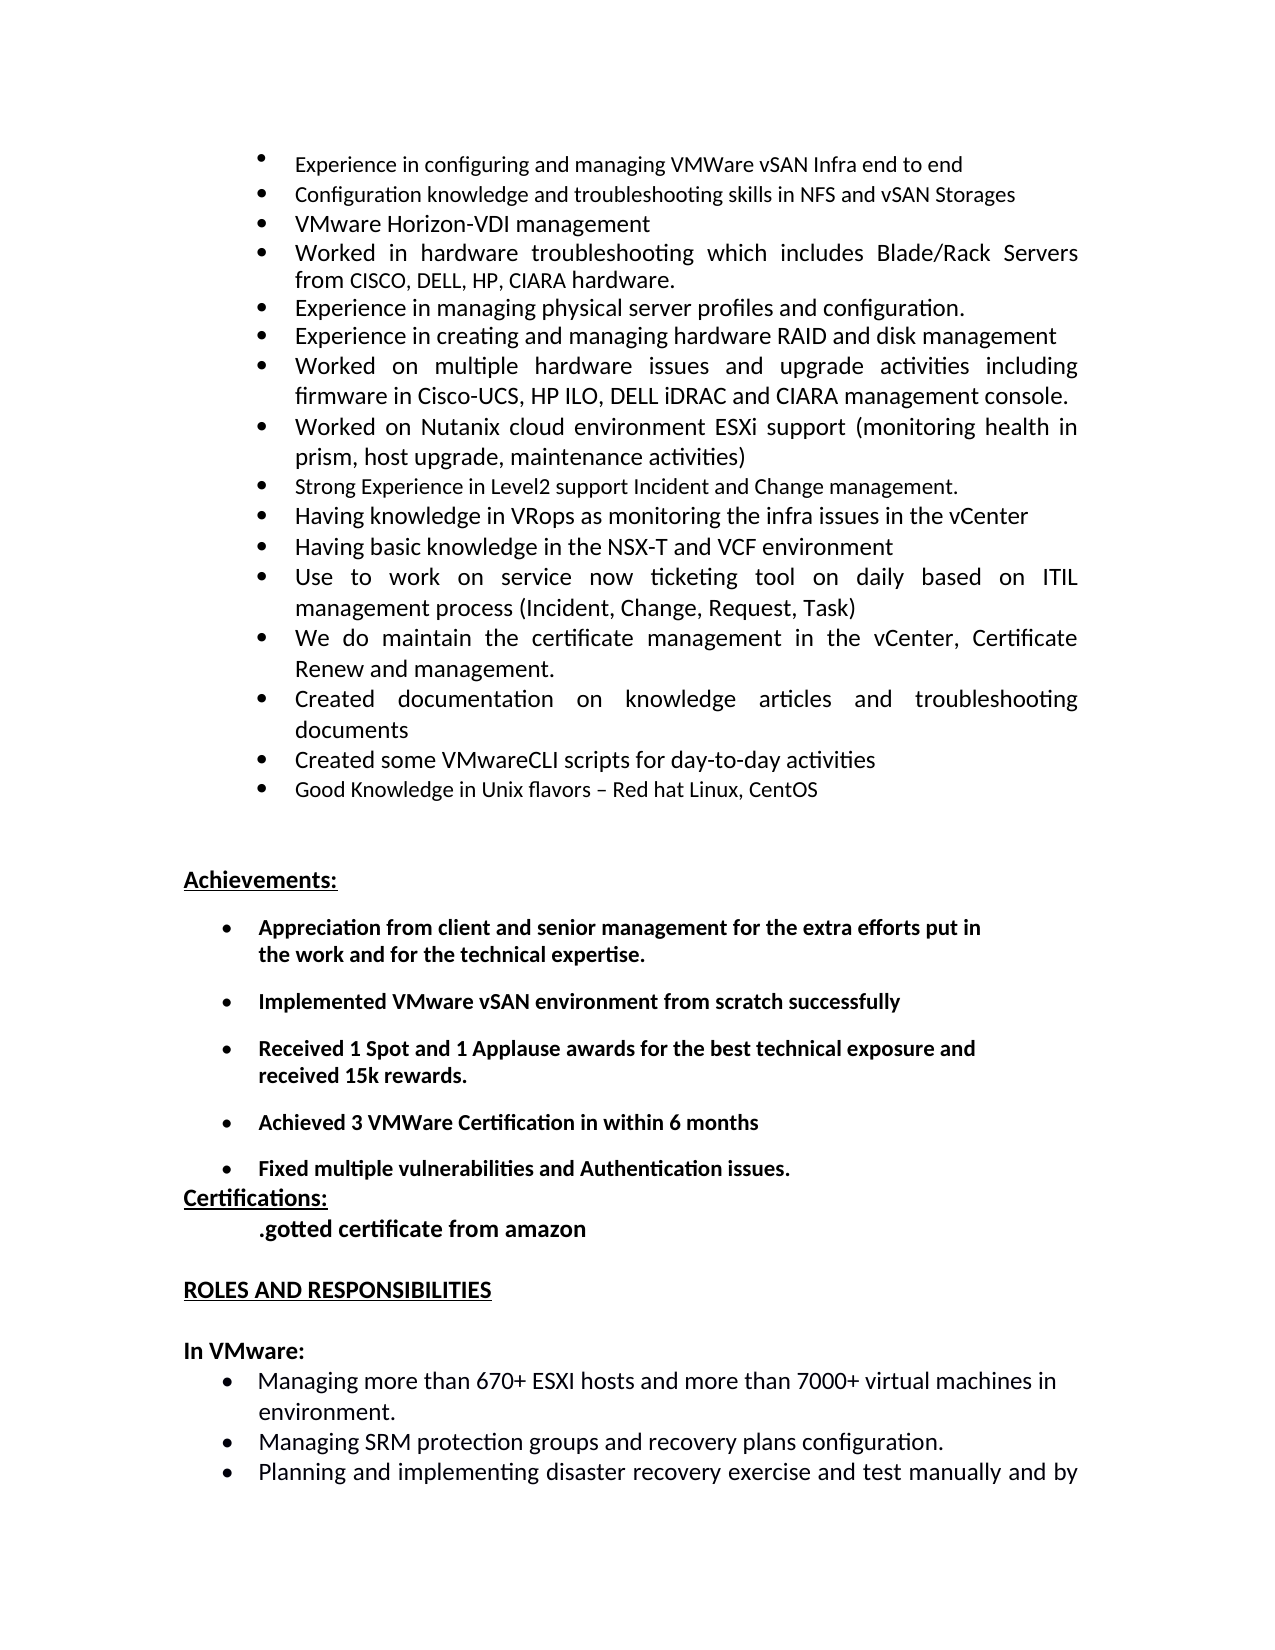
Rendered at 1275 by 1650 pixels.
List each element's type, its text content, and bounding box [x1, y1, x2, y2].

list Created some VMwareCLI scripts for day-to-day activities [257, 744, 1079, 775]
list Managing SRM protection groups and recovery plans configuration. [221, 1426, 1079, 1457]
subtitle Received 1 Spot and 1 Applause awards for the best technical exposure and received 15k rewards. [221, 1034, 1011, 1089]
text ROLES AND RESPONSIBILITIES [183, 1274, 1079, 1304]
text In VMware: [183, 1335, 1079, 1365]
list We do maintain the certificate management in the vCenter, Certificate Renew and management. [257, 622, 1079, 683]
list Experience in managing physical server profiles and configuration. [257, 294, 1079, 322]
subtitle Fixed multiple vulnerabilities and Authentication issues. [221, 1155, 1011, 1182]
list Strong Experience in Level2 support Incident and Change management. [257, 472, 1079, 500]
list Managing more than 670+ ESXI hosts and more than 7000+ virtual machines in environment. [221, 1365, 1079, 1426]
text Certifications: [183, 1182, 1079, 1213]
list Worked on Nutanix cloud environment ESXi support (monitoring health in prism, host upgrade, maintenance activities) [257, 411, 1079, 472]
list Experience in configuring and managing VMWare vSAN Infra end to end [257, 150, 1079, 178]
subtitle Achieved 3 VMWare Certification in within 6 months [221, 1108, 1011, 1136]
list Worked in hardware troubleshooting which includes Blade/Rack Servers from CISCO, DELL, HP, CIARA hardware. [257, 239, 1079, 294]
list Having knowledge in VRops as monitoring the infra issues in the vCenter [257, 500, 1079, 531]
list Use to work on service now ticketing tool on daily based on ITIL management process (Incident, Change, Request, Task) [257, 561, 1079, 622]
list Configuration knowledge and troubleshooting skills in NFS and vSAN Storages [257, 178, 1079, 208]
list Having basic knowledge in the NSX-T and VCF environment [257, 531, 1079, 561]
list Good Knowledge in Unix flavors – Red hat Linux, CentOS [257, 775, 1079, 803]
subtitle Implemented VMware vSAN environment from scratch successfully [221, 988, 1011, 1015]
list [221, 1457, 1079, 1487]
text Achievements: [183, 864, 1079, 894]
list Worked on multiple hardware issues and upgrade activities including firmware in Cisco-UCS, HP ILO, DELL iDRAC and CIARA management console. [257, 350, 1079, 411]
list Created documentation on knowledge articles and troubleshooting documents [257, 683, 1079, 744]
subtitle Appreciation from client and senior management for the extra efforts put in the work and for the technical expertise. [221, 913, 1011, 968]
list VMware Horizon-VDI management [257, 208, 1079, 239]
text .gotted certificate from amazon [183, 1213, 1079, 1243]
list Experience in creating and managing hardware RAID and disk management [257, 322, 1079, 350]
